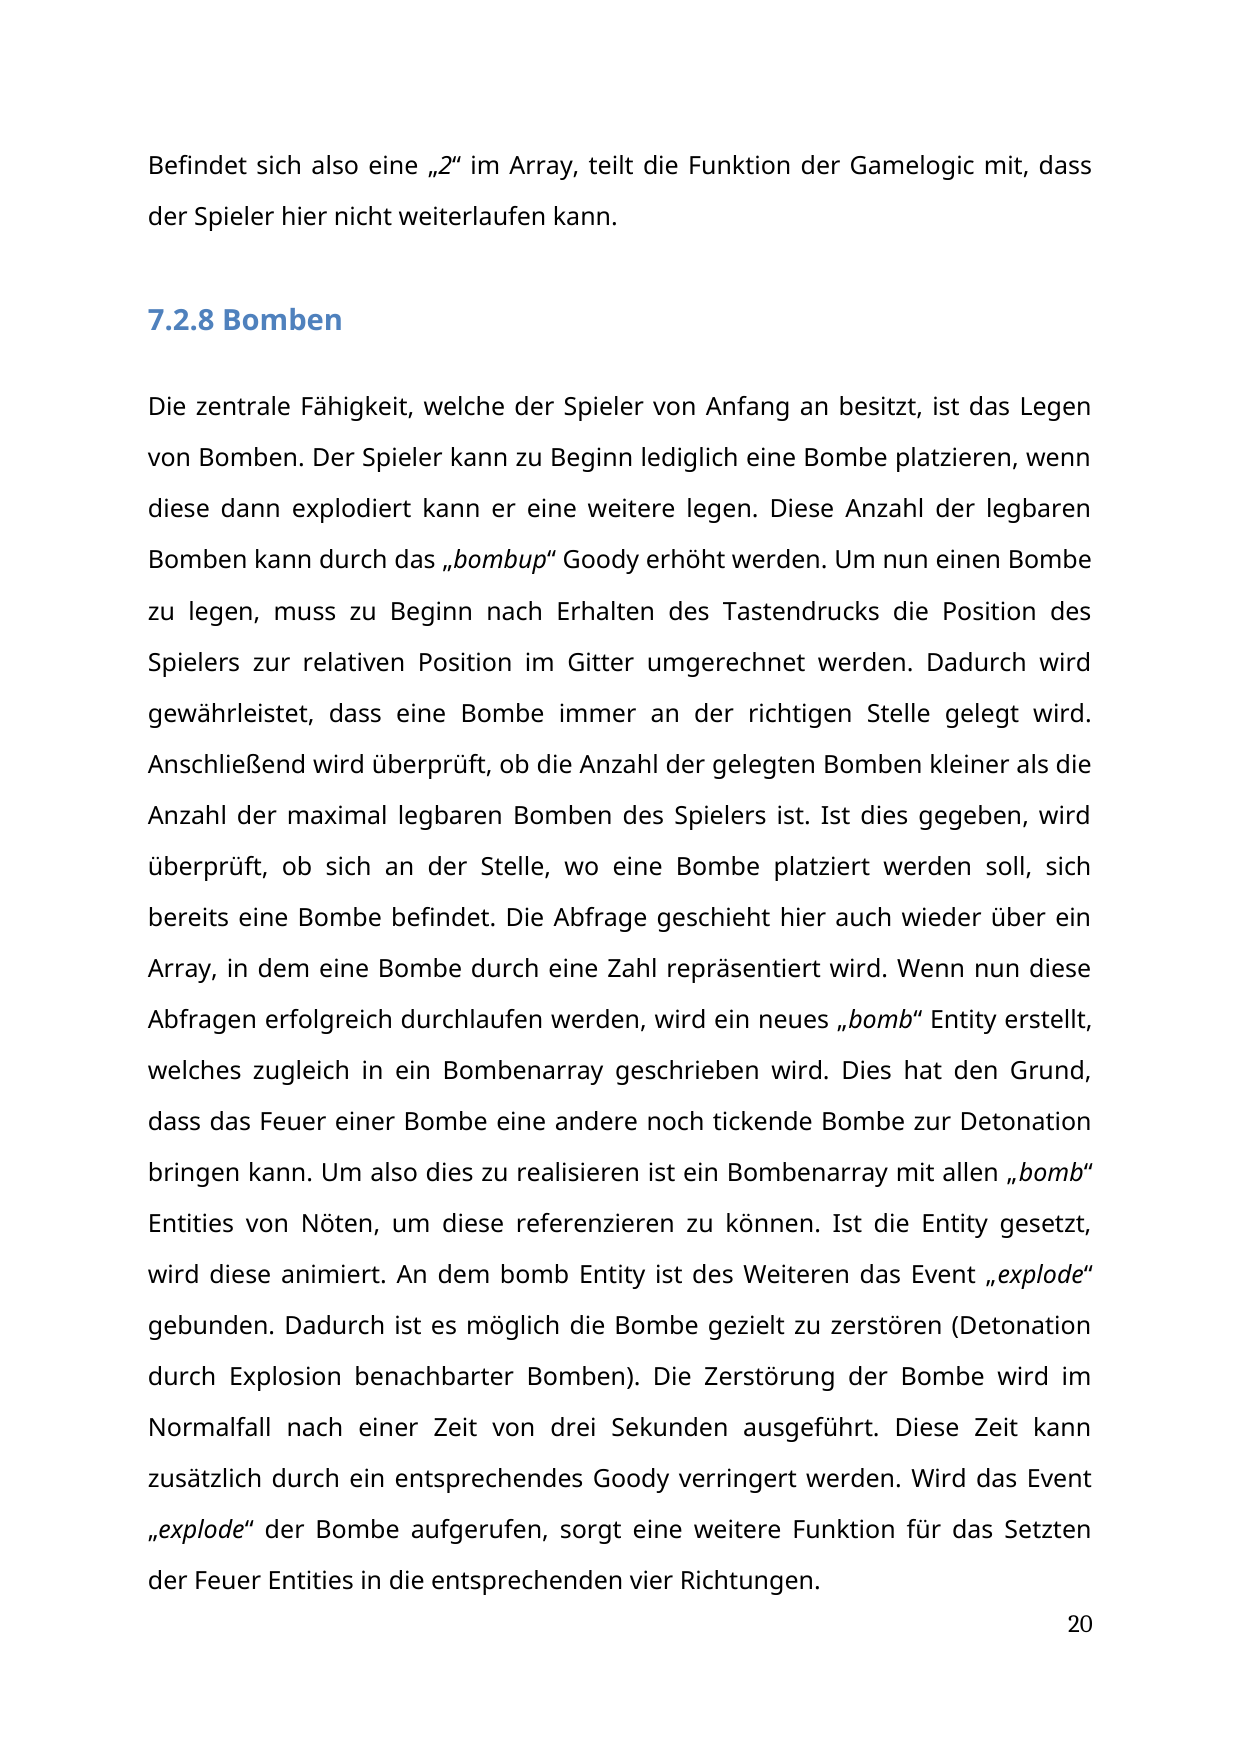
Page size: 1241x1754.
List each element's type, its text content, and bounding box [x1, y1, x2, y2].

text Die zentrale Fähigkeit, welche der Spieler von Anfang an besitzt, ist das Legen von Bomben. Der Spieler kann zu Beginn lediglich eine Bombe platzieren, wenn diese dann explodiert kann er eine weitere legen. Diese Anzahl der legbaren Bomben kann durch das „bombup“ Goody erhöht werden. Um nun einen Bombe zu legen, muss zu Beginn nach Erhalten des Tastendrucks die Position des Spielers zur relativen Position im Gitter umgerechnet werden. Dadurch wird gewährleistet, dass eine Bombe immer an der richtigen Stelle gelegt wird. Anschließend wird überprüft, ob die Anzahl der gelegten Bomben kleiner als die Anzahl der maximal legbaren Bomben des Spielers ist. Ist dies gegeben, wird überprüft, ob sich an der Stelle, wo eine Bombe platziert werden soll, sich bereits eine Bombe befindet. Die Abfrage geschieht hier auch wieder über ein Array, in dem eine Bombe durch eine Zahl repräsentiert wird. Wenn nun diese Abfragen erfolgreich durchlaufen werden, wird ein neues „bomb“ Entity erstellt, welches zugleich in ein Bombenarray geschrieben wird. Dies hat den Grund, dass das Feuer einer Bombe eine andere noch tickende Bombe zur Detonation bringen kann. Um also dies zu realisieren ist ein Bombenarray mit allen „bomb“ Entities von Nöten, um diese referenzieren zu können. Ist die Entity gesetzt, wird diese animiert. An dem bomb Entity ist des Weiteren das Event „explode“ gebunden. Dadurch ist es möglich die Bombe gezielt zu zerstören (Detonation durch Explosion benachbarter Bomben). Die Zerstörung der Bombe wird im Normalfall nach einer Zeit von drei Sekunden ausgeführt. Diese Zeit kann zusätzlich durch ein entsprechendes Goody verringert werden. Wird das Event „explode“ der Bombe aufgerufen, sorgt eine weitere Funktion für das Setzten der Feuer Entities in die entsprechenden vier Richtungen. [148, 389, 1093, 1597]
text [148, 148, 1093, 233]
subtitle 7.2.8 Bomben [148, 300, 1093, 339]
